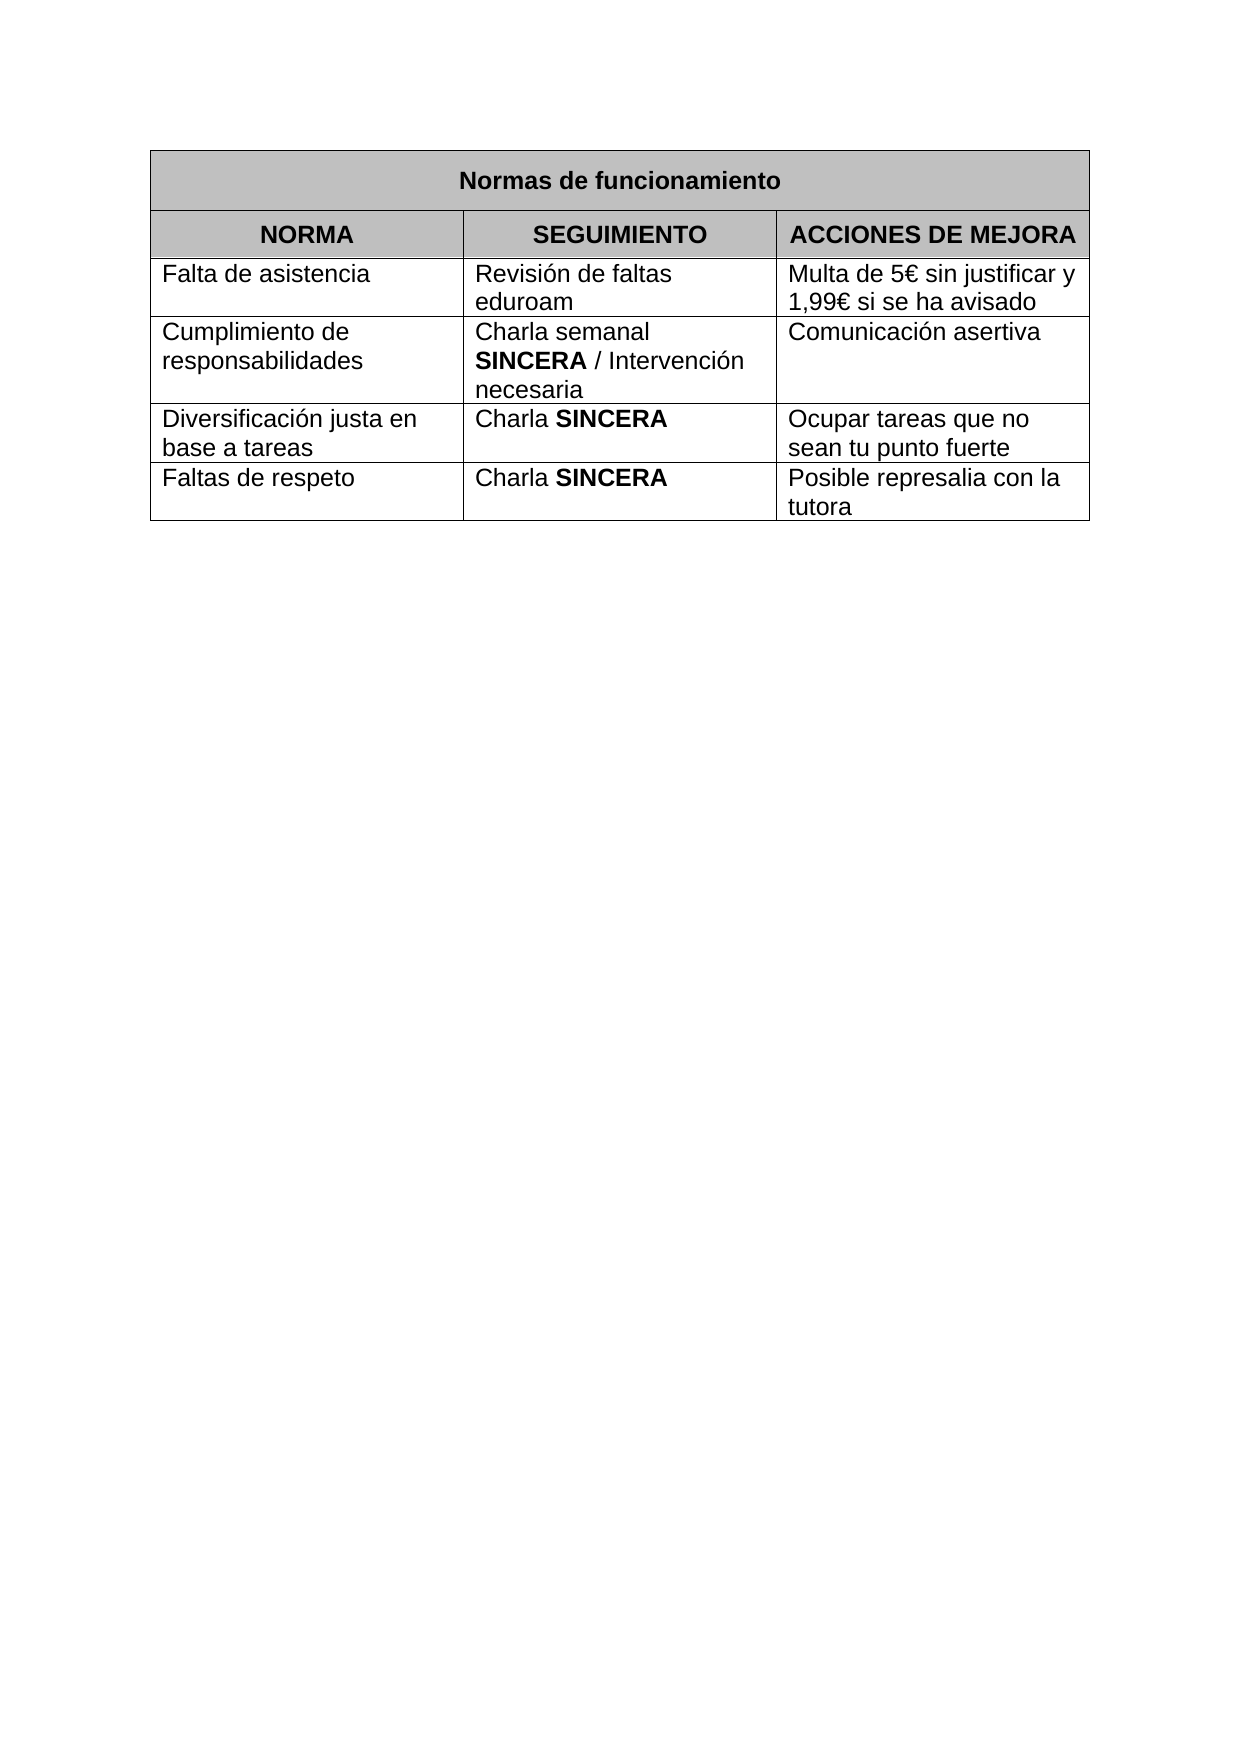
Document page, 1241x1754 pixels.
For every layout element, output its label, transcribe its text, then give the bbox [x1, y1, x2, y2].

table_cell Charla semanal SINCERA / Intervención necesaria [464, 317, 776, 403]
table_cell Falta de asistencia [151, 259, 463, 316]
table_cell Diversificación justa en base a tareas [151, 404, 463, 462]
table_cell NORMA [151, 211, 463, 257]
table_cell Comunicación asertiva [777, 317, 1089, 403]
table_cell SEGUIMIENTO [464, 211, 776, 257]
table_cell Posible represalia con la tutora [777, 463, 1089, 520]
table_cell Charla SINCERA [464, 463, 776, 520]
table_header Normas de funcionamiento [151, 151, 1089, 210]
table_cell Charla SINCERA [464, 404, 776, 462]
table_cell Multa de 5€ sin justificar y 1,99€ si se ha avisado [777, 259, 1089, 316]
table_cell Ocupar tareas que no sean tu punto fuerte [777, 404, 1089, 462]
table_cell ACCIONES DE MEJORA [777, 211, 1089, 257]
table_cell Faltas de respeto [151, 463, 463, 520]
table_cell Revisión de faltas eduroam [464, 259, 776, 316]
table_cell Cumplimiento de responsabilidades [151, 317, 463, 403]
